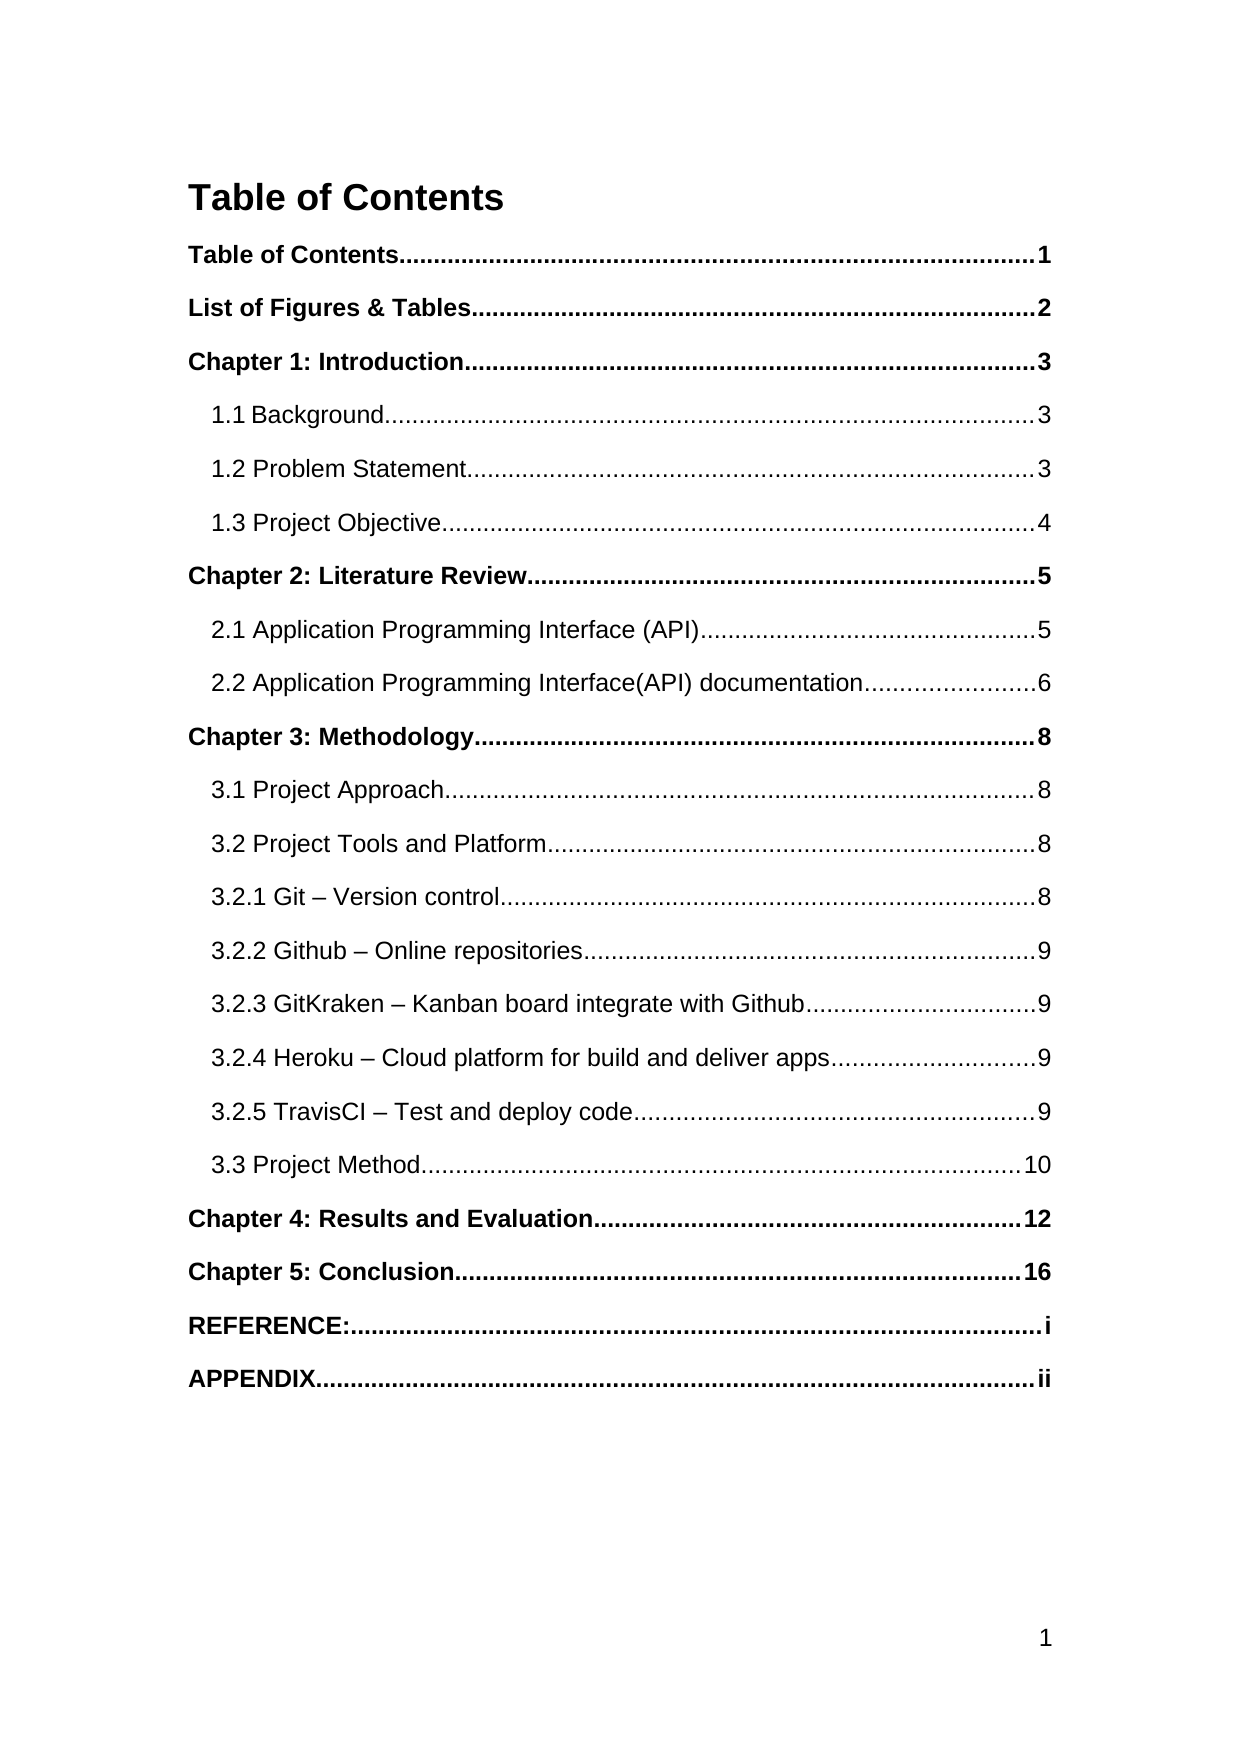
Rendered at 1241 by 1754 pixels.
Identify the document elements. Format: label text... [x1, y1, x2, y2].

text 3.3 Project Method 10 [211, 1150, 1052, 1179]
text REFERENCE: i [188, 1311, 1052, 1339]
text List of Figures & Tables 2 [188, 293, 1052, 322]
text 3.2.2 Github – Online repositories 9 [211, 936, 1052, 965]
text Chapter 1: Introduction 3 [188, 347, 1052, 376]
text Table of Contents 1 [188, 240, 1052, 268]
text Chapter 5: Conclusion 16 [188, 1257, 1052, 1286]
text 1.1 Background 3 [211, 400, 1052, 429]
text 1.3 Project Objective 4 [211, 508, 1052, 536]
text APPENDIX ii [188, 1364, 1052, 1393]
text Chapter 4: Results and Evaluation 12 [188, 1204, 1052, 1232]
text 3.2.3 GitKraken – Kanban board integrate with Github 9 [211, 989, 1052, 1018]
text 2.1 Application Programming Interface (API) 5 [211, 615, 1052, 643]
text 2.2 Application Programming Interface(API) documentation 6 [211, 668, 1052, 697]
text Chapter 2: Literature Review 5 [188, 561, 1052, 590]
text 1.2 Problem Statement 3 [211, 454, 1052, 483]
text 3.2.4 Heroku – Cloud platform for build and deliver apps 9 [211, 1043, 1052, 1072]
text Chapter 3: Methodology 8 [188, 722, 1052, 751]
text 3.2.1 Git – Version control 8 [211, 882, 1052, 911]
text 3.2 Project Tools and Platform 8 [211, 829, 1052, 858]
text 3.2.5 TravisCI – Test and deploy code 9 [211, 1097, 1052, 1125]
text 3.1 Project Approach 8 [211, 775, 1052, 804]
